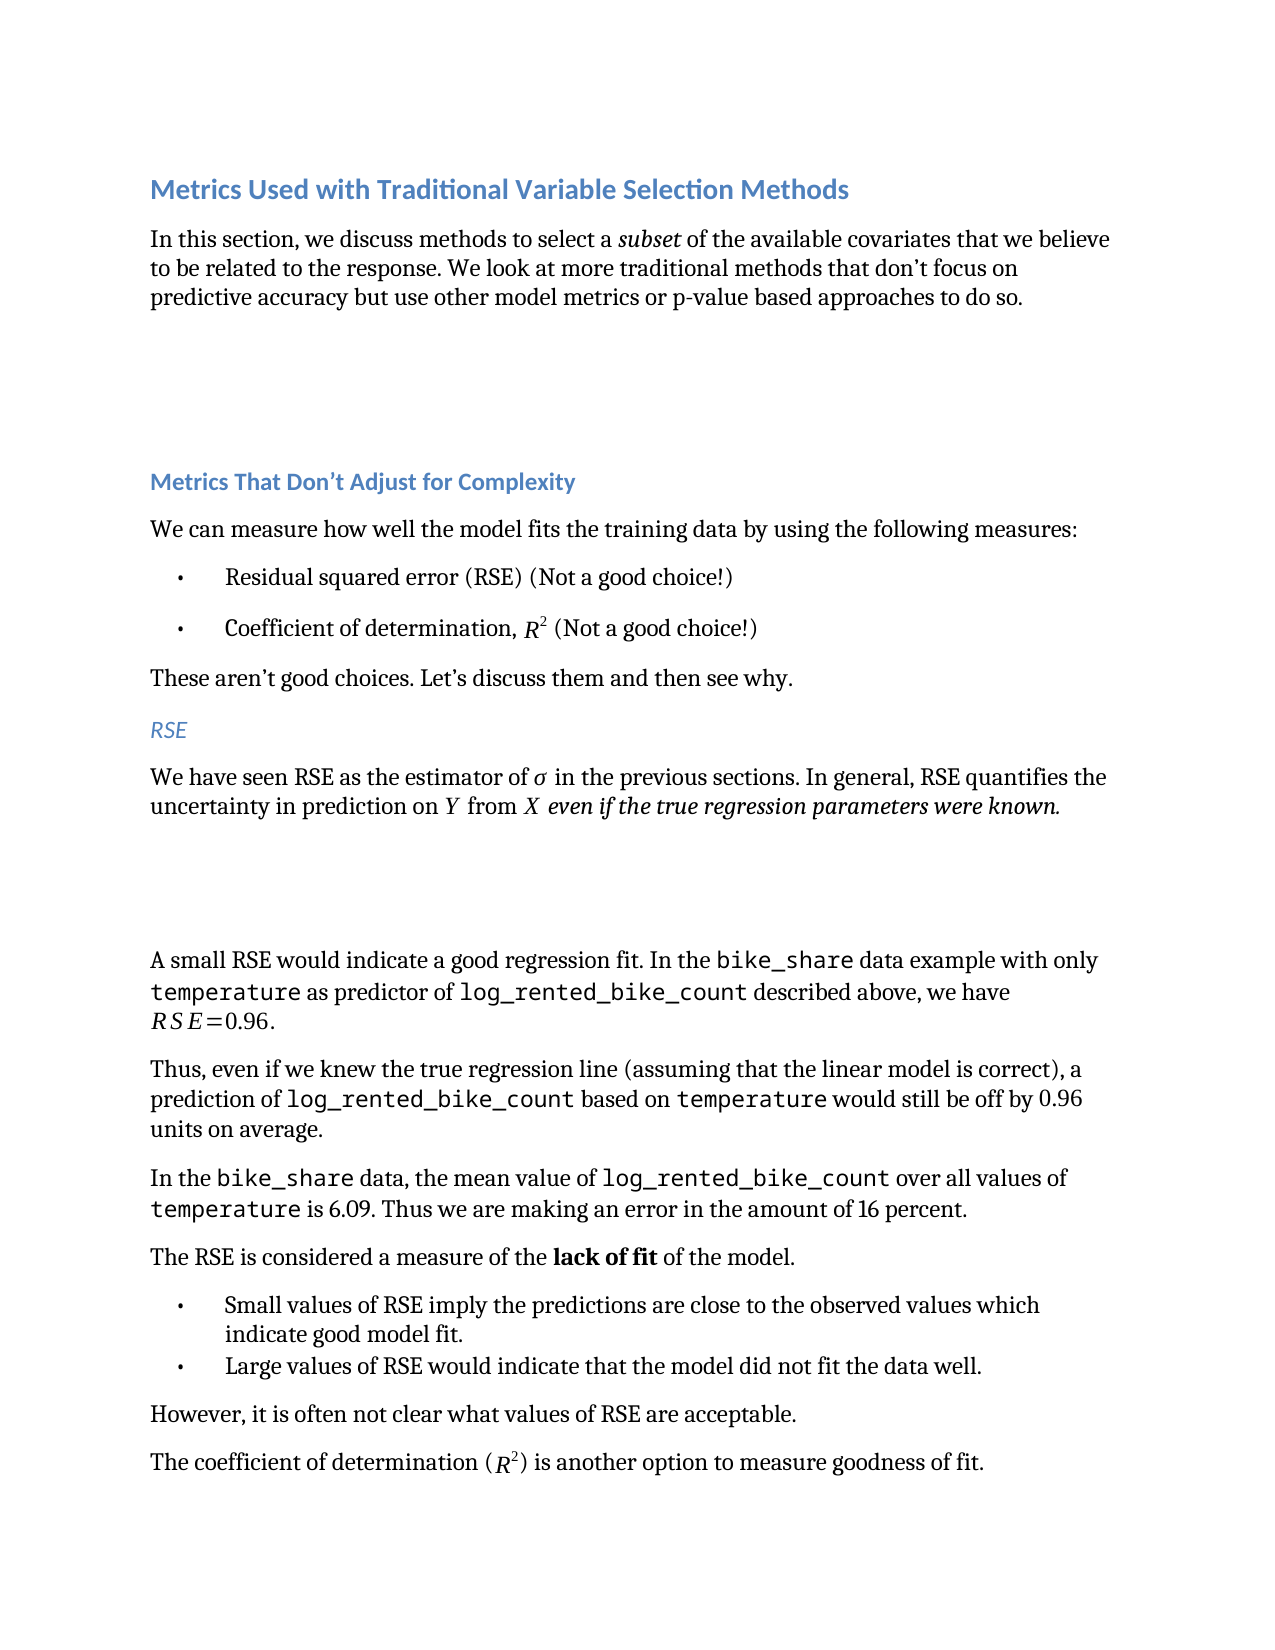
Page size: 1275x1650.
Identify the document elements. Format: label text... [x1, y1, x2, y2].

text We can measure how well the model fits the training data by using the following measures: [150, 515, 1125, 544]
text The coefficient of determination () is another option to measure goodness of fit. [150, 1447, 1125, 1478]
text A small RSE would indicate a good regression fit. In the bike_share data example with only temperature as predictor of log_rented_bike_count described above, we have . [150, 944, 1125, 1036]
list Residual squared error (RSE) (Not a good choice!) [175, 563, 1125, 592]
subtitle Metrics Used with Traditional Variable Selection Methods [150, 171, 1125, 206]
subtitle RSE [150, 714, 1125, 744]
text However, it is often not clear what values of RSE are acceptable. [150, 1399, 1125, 1428]
list Large values of RSE would indicate that the model did not fit the data well. [175, 1352, 1125, 1381]
text The RSE is considered a measure of the lack of fit of the model. [150, 1243, 1125, 1272]
text We have seen RSE as the estimator of in the previous sections. In general, RSE quantifies the uncertainty in prediction on from even if the true regression parameters were known. [150, 763, 1125, 821]
text In this section, we discuss methods to select a subset of the available covariates that we believe to be related to the response. We look at more traditional methods that don’t focus on predictive accuracy but use other model metrics or p-value based approaches to do so. [150, 225, 1125, 311]
subtitle Metrics That Don’t Adjust for Complexity [150, 466, 1125, 497]
text Thus, even if we knew the true regression line (assuming that the linear model is correct), a prediction of log_rented_bike_count based on temperature would still be off by units on average. [150, 1054, 1125, 1143]
text In the bike_share data, the mean value of log_rented_bike_count over all values of temperature is 6.09. Thus we are making an error in the amount of 16 percent. [150, 1162, 1125, 1224]
list Small values of RSE imply the predictions are close to the observed values which indicate good model fit. [175, 1291, 1125, 1348]
text These aren’t good choices. Let’s discuss them and then see why. [150, 664, 1125, 693]
list Coefficient of determination, (Not a good choice!) [175, 612, 1125, 643]
